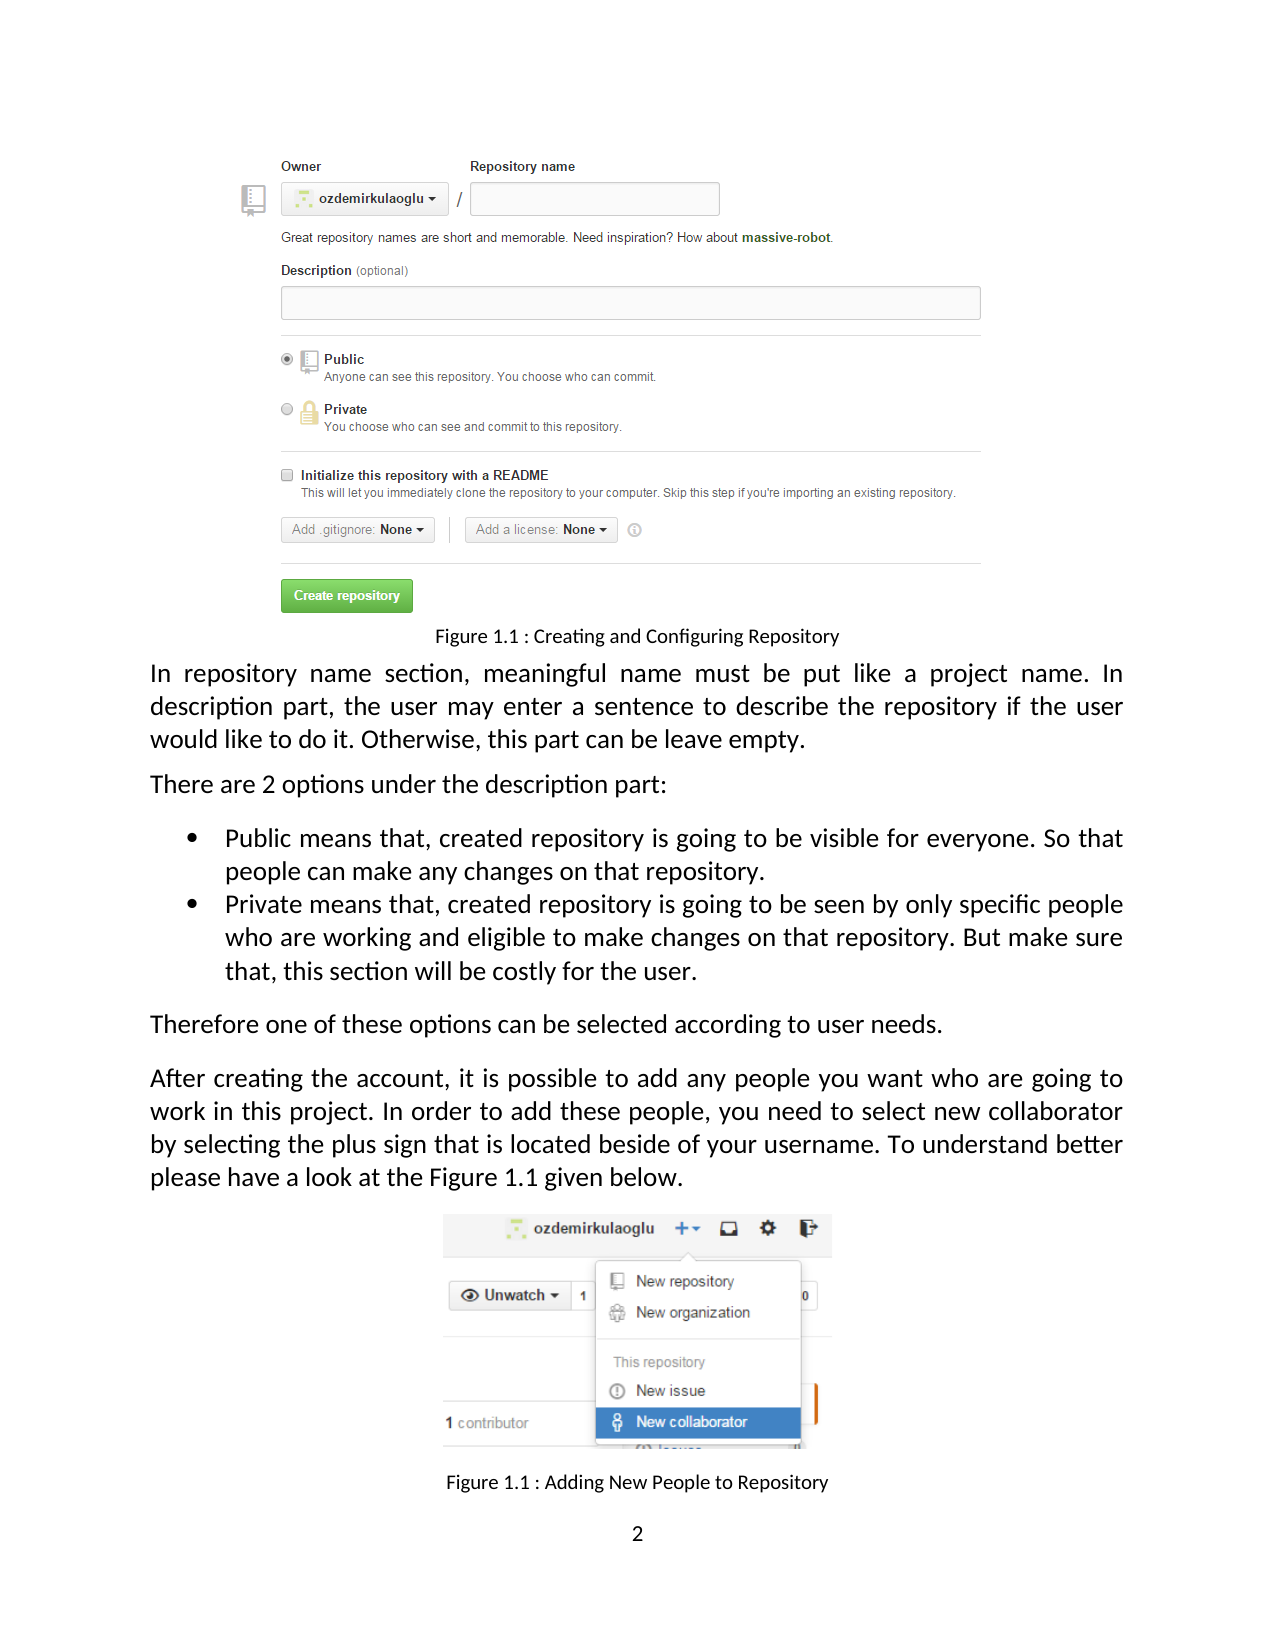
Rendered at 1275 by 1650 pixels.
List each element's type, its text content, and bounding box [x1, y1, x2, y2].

picture [443, 1214, 833, 1449]
text Therefore one of these options can be selected according to user needs. [150, 1007, 1125, 1041]
text Figure 1.1 : Creating and Configuring Repository [150, 623, 1125, 648]
list Private means that, created repository is going to be seen by only specific people who are working and eligible to make changes on that repository. But make sure that, this section will be costly for the user. [187, 888, 1125, 987]
text Figure 1.1 : Adding New People to Repository [150, 1469, 1125, 1495]
text There are 2 options under the description part: [150, 768, 1125, 801]
text After creating the account, it is possible to add any people you want who are going to work in this project. In order to add these people, you need to select new collaborator by selecting the plus sign that is located beside of your username. To understand better please have a look at the Figure 1.1 given below. [150, 1061, 1125, 1193]
picture [228, 150, 1047, 623]
text In repository name section, meaningful name must be put like a project name. In description part, the user may enter a sentence to describe the repository if the user would like to do it. Otherwise, this part can be leave empty. [150, 656, 1125, 755]
list Public means that, created repository is going to be visible for everyone. So that people can make any changes on that repository. [187, 822, 1125, 888]
